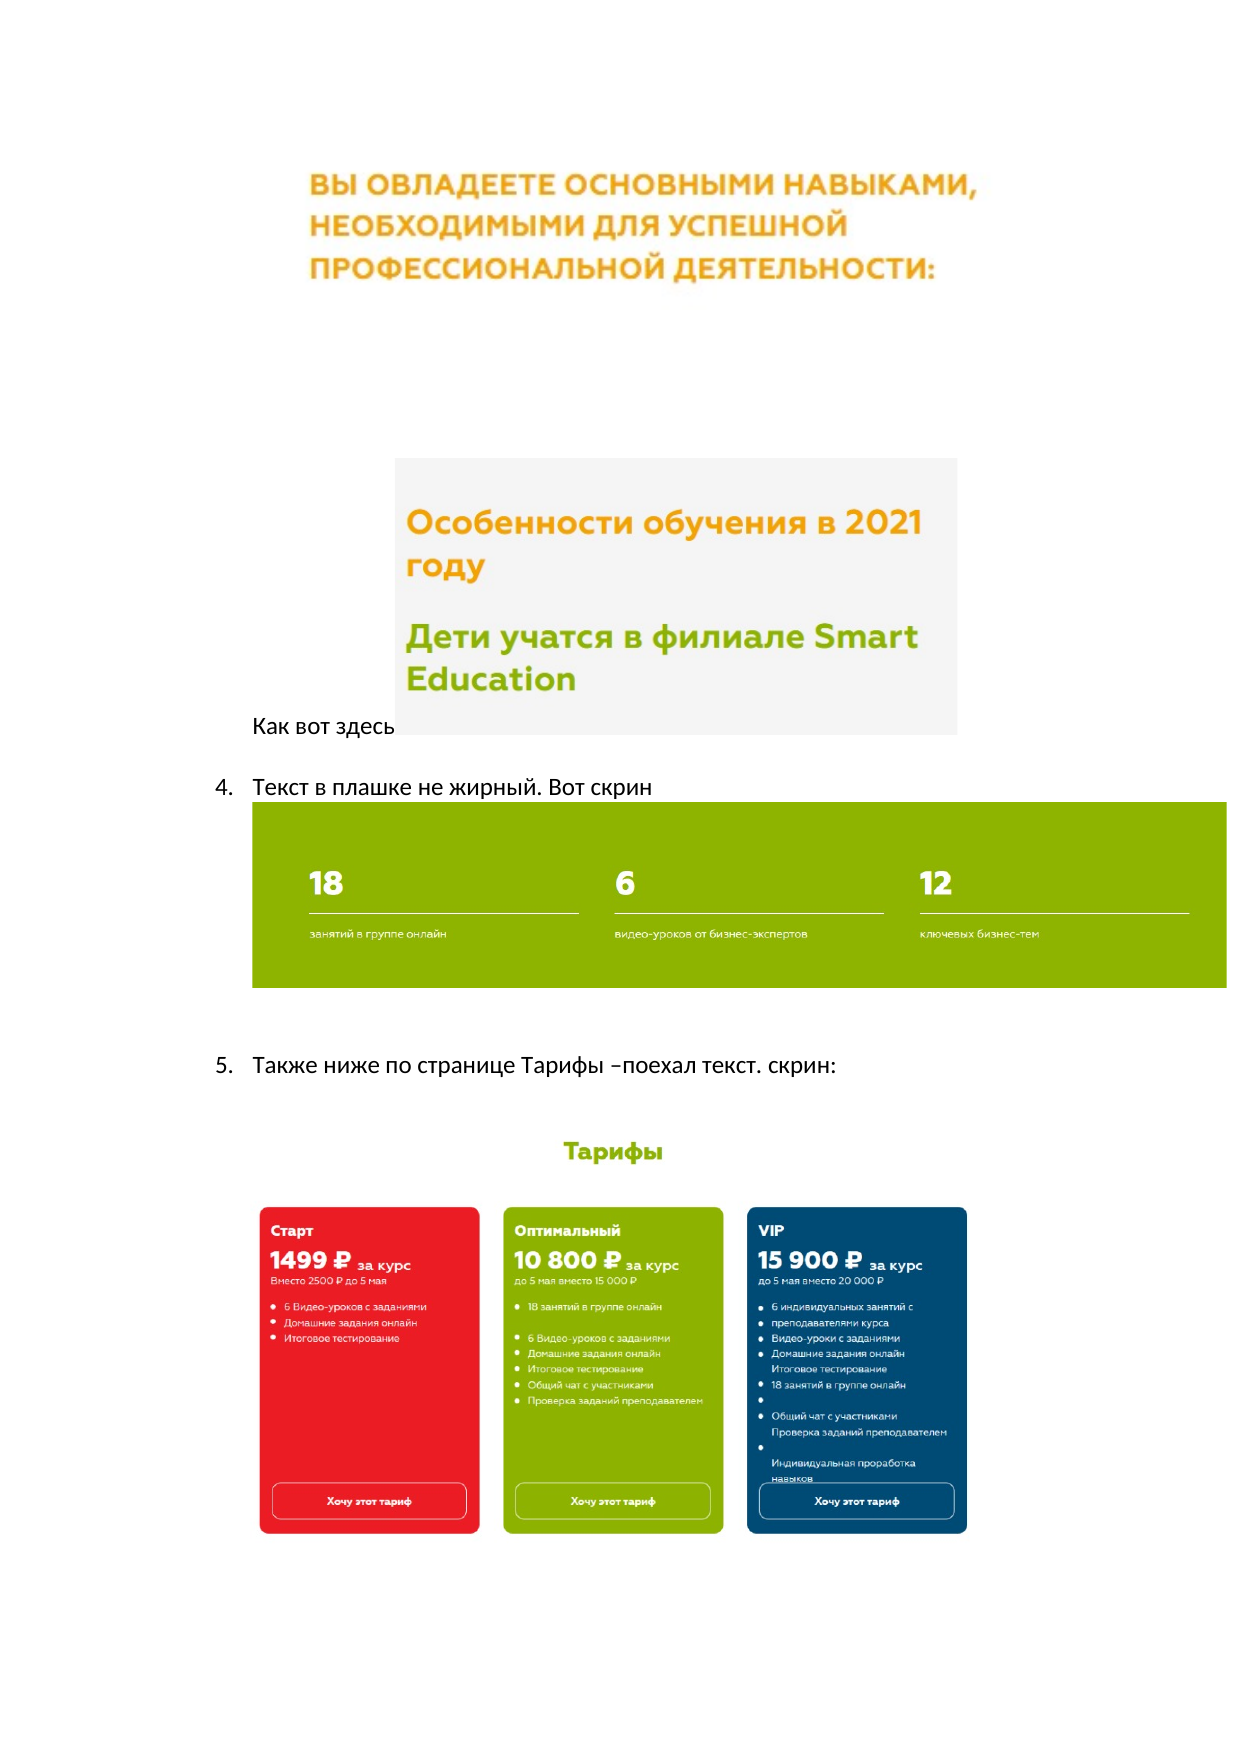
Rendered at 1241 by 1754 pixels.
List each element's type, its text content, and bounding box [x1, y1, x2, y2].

list Как вот здесь [252, 458, 1152, 741]
list Текст в плашке не жирный. Вот скрин [215, 771, 1152, 802]
picture [252, 802, 1227, 988]
picture [252, 118, 1069, 735]
list Также ниже по странице Тарифы –поехал текст. скрин: [215, 1049, 1152, 1079]
picture [177, 1079, 1152, 1583]
